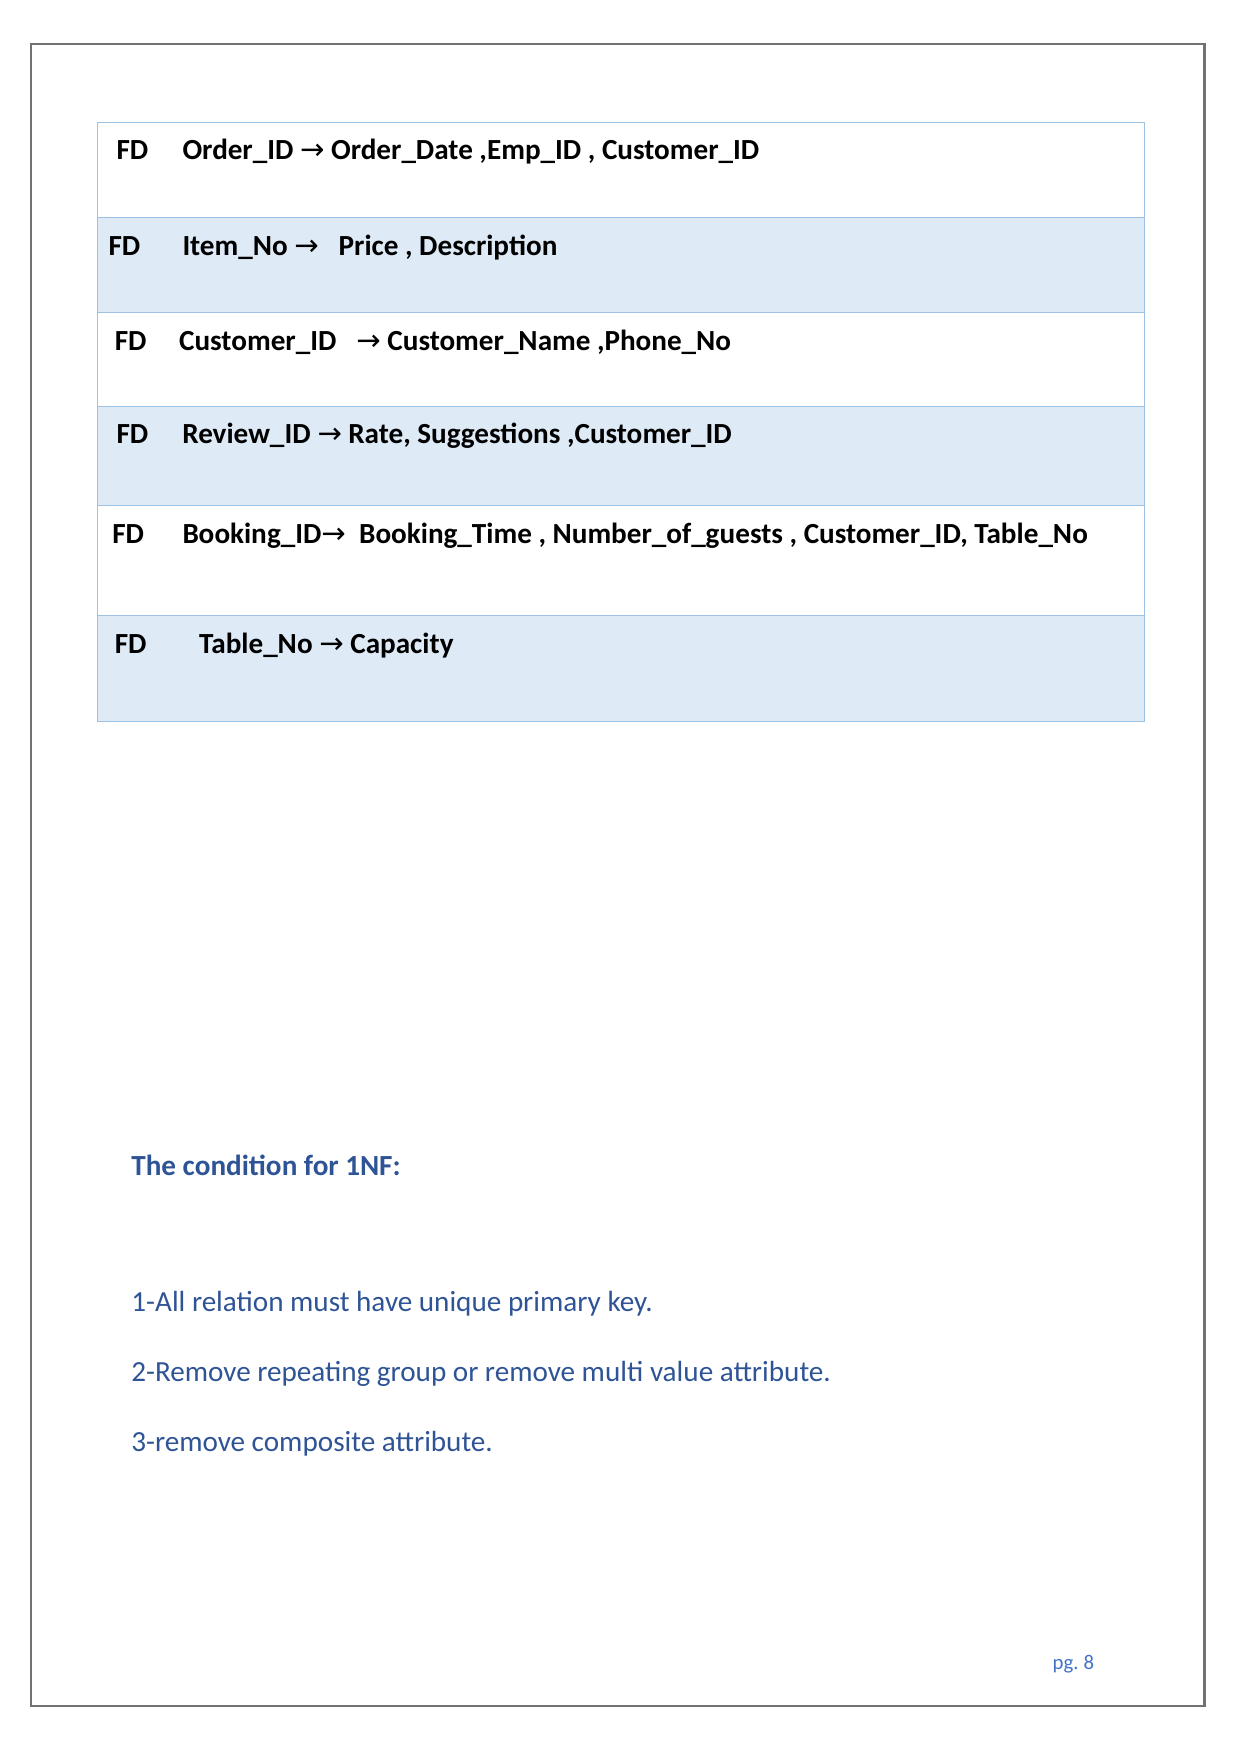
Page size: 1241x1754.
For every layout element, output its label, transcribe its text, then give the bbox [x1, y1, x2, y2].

text The condition for 1NF: [131, 1147, 1195, 1182]
text 2-Remove repeating group or remove multi value attribute. [131, 1353, 1195, 1389]
table_cell FD Booking_ID→ Booking_Time , Number_of_guests , Customer_ID, Table_No [98, 506, 1144, 615]
table_cell FD Customer_ID → Customer_Name ,Phone_No [98, 313, 1144, 406]
table_cell FD Review_ID → Rate, Suggestions ,Customer_ID [98, 407, 1144, 505]
table_cell FD Order_ID → Order_Date ,Emp_ID , Customer_ID [98, 123, 1144, 217]
text 1-All relation must have unique primary key. [131, 1283, 1195, 1319]
table_cell FD Item_No → Price , Description [98, 218, 1144, 312]
text 3-remove composite attribute. [131, 1423, 1195, 1459]
table_cell FD Table_No → Capacity [98, 616, 1144, 721]
